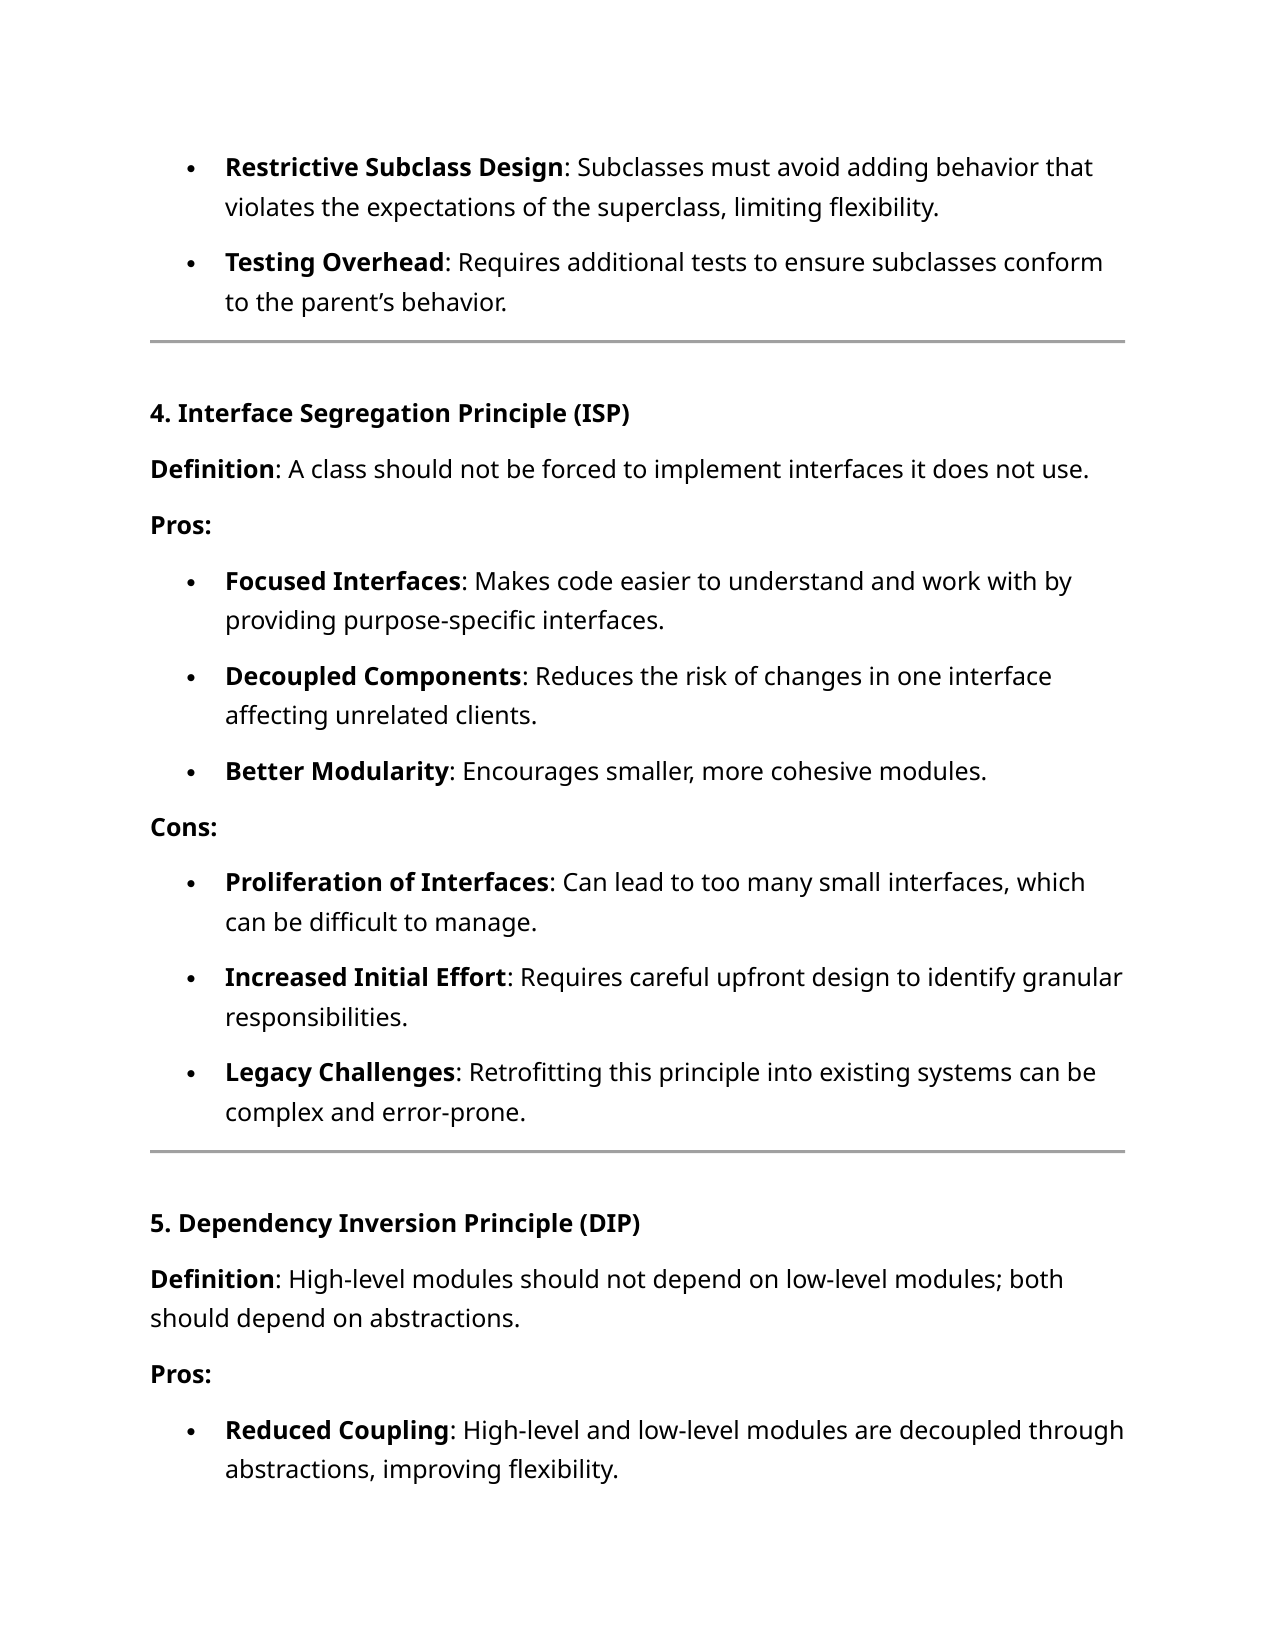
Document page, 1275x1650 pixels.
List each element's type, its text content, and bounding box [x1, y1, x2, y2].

list Increased Initial Effort: Requires careful upfront design to identify granular responsibilities. [187, 960, 1125, 1033]
list Legacy Challenges: Retrofitting this principle into existing systems can be complex and error-prone. [187, 1055, 1125, 1128]
text 4. Interface Segregation Principle (ISP) [150, 396, 1125, 430]
list Testing Overhead: Requires additional tests to ensure subclasses conform to the parent’s behavior. [187, 245, 1125, 318]
text Definition: A class should not be forced to implement interfaces it does not use. [150, 452, 1125, 486]
list Restrictive Subclass Design: Subclasses must avoid adding behavior that violates the expectations of the superclass, limiting flexibility. [187, 150, 1125, 223]
list Reduced Coupling: High-level and low-level modules are decoupled through abstractions, improving flexibility. [187, 1412, 1125, 1486]
list Better Modularity: Encourages smaller, more cohesive modules. [187, 753, 1125, 787]
text Pros: [150, 507, 1125, 542]
list Proliferation of Interfaces: Can lead to too many small interfaces, which can be difficult to manage. [187, 865, 1125, 938]
text Cons: [150, 809, 1125, 843]
text Definition: High-level modules should not depend on low-level modules; both should depend on abstractions. [150, 1262, 1125, 1335]
text Pros: [150, 1357, 1125, 1391]
text 5. Dependency Inversion Principle (DIP) [150, 1206, 1125, 1240]
list Focused Interfaces: Makes code easier to understand and work with by providing purpose-specific interfaces. [187, 563, 1125, 637]
list Decoupled Components: Reduces the risk of changes in one interface affecting unrelated clients. [187, 658, 1125, 732]
